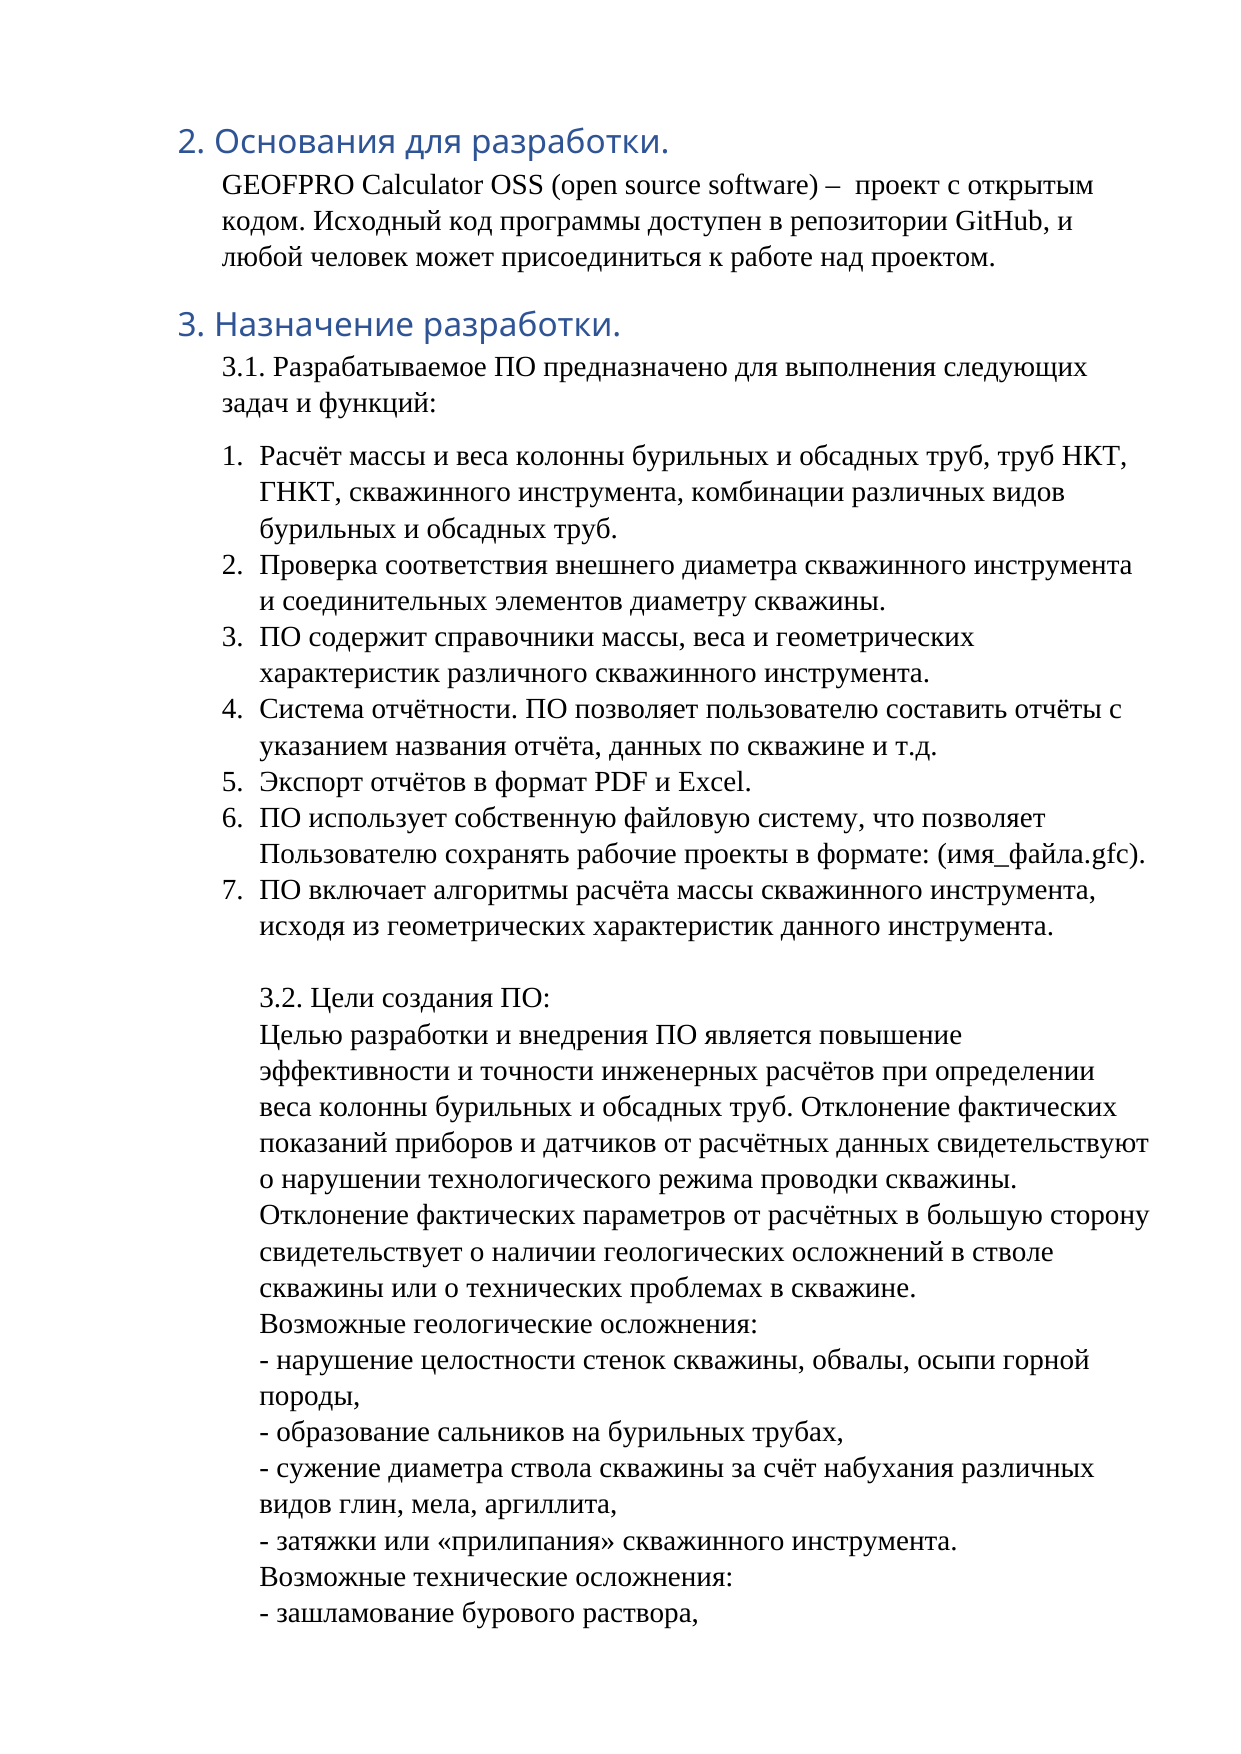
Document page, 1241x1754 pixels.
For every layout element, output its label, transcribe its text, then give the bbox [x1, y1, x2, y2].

list - сужение диаметра ствола скважины за счёт набухания различных видов глин, мела, аргиллита, [259, 1451, 1152, 1520]
list Экспорт отчётов в формат PDF и Excel. [222, 764, 1152, 797]
list ПО использует собственную файловую систему, что позволяет Пользователю сохранять рабочие проекты в формате: (имя_файла.gfc). [222, 800, 1152, 869]
list - затяжки или «прилипания» скважинного инструмента. [259, 1523, 1152, 1556]
subtitle 2. Основания для разработки. [177, 118, 1152, 163]
subtitle 3. Назначение разработки. [177, 301, 1152, 346]
text GEOFPRO Calculator OSS (open source software) – проект с открытым кодом. Исходный код программы доступен в репозитории GitHub, и любой человек может присоединиться к работе над проектом. [222, 167, 1152, 273]
list - нарушение целостности стенок скважины, обвалы, осыпи горной породы, [259, 1342, 1152, 1412]
list - зашламование бурового раствора, [259, 1595, 1152, 1629]
list Целью разработки и внедрения ПО является повышение эффективности и точности инженерных расчётов при определении веса колонны бурильных и обсадных труб. Отклонение фактических показаний приборов и датчиков от расчётных данных свидетельствуют о нарушении технологического режима проводки скважины. [259, 1017, 1152, 1195]
list - образование сальников на бурильных трубах, [259, 1414, 1152, 1448]
list 3.2. Цели создания ПО: [259, 981, 1152, 1014]
list Возможные технические осложнения: [259, 1559, 1152, 1592]
text 3.1. Разрабатываемое ПО предназначено для выполнения следующих задач и функций: [222, 349, 1152, 419]
list ПО содержит справочники массы, веса и геометрических характеристик различного скважинного инструмента. [222, 619, 1152, 689]
list Система отчётности. ПО позволяет пользователю составить отчёты с указанием названия отчёта, данных по скважине и т.д. [222, 691, 1152, 761]
list Отклонение фактических параметров от расчётных в большую сторону свидетельствует о наличии геологических осложнений в стволе скважины или о технических проблемах в скважине. [259, 1197, 1152, 1303]
list Расчёт массы и веса колонны бурильных и обсадных труб, труб НКТ, ГНКТ, скважинного инструмента, комбинации различных видов бурильных и обсадных труб. [222, 438, 1152, 544]
list Проверка соответствия внешнего диаметра скважинного инструмента и соединительных элементов диаметру скважины. [222, 547, 1152, 617]
list ПО включает алгоритмы расчёта массы скважинного инструмента, исходя из геометрических характеристик данного инструмента. [222, 872, 1152, 942]
list Возможные геологические осложнения: [259, 1306, 1152, 1339]
